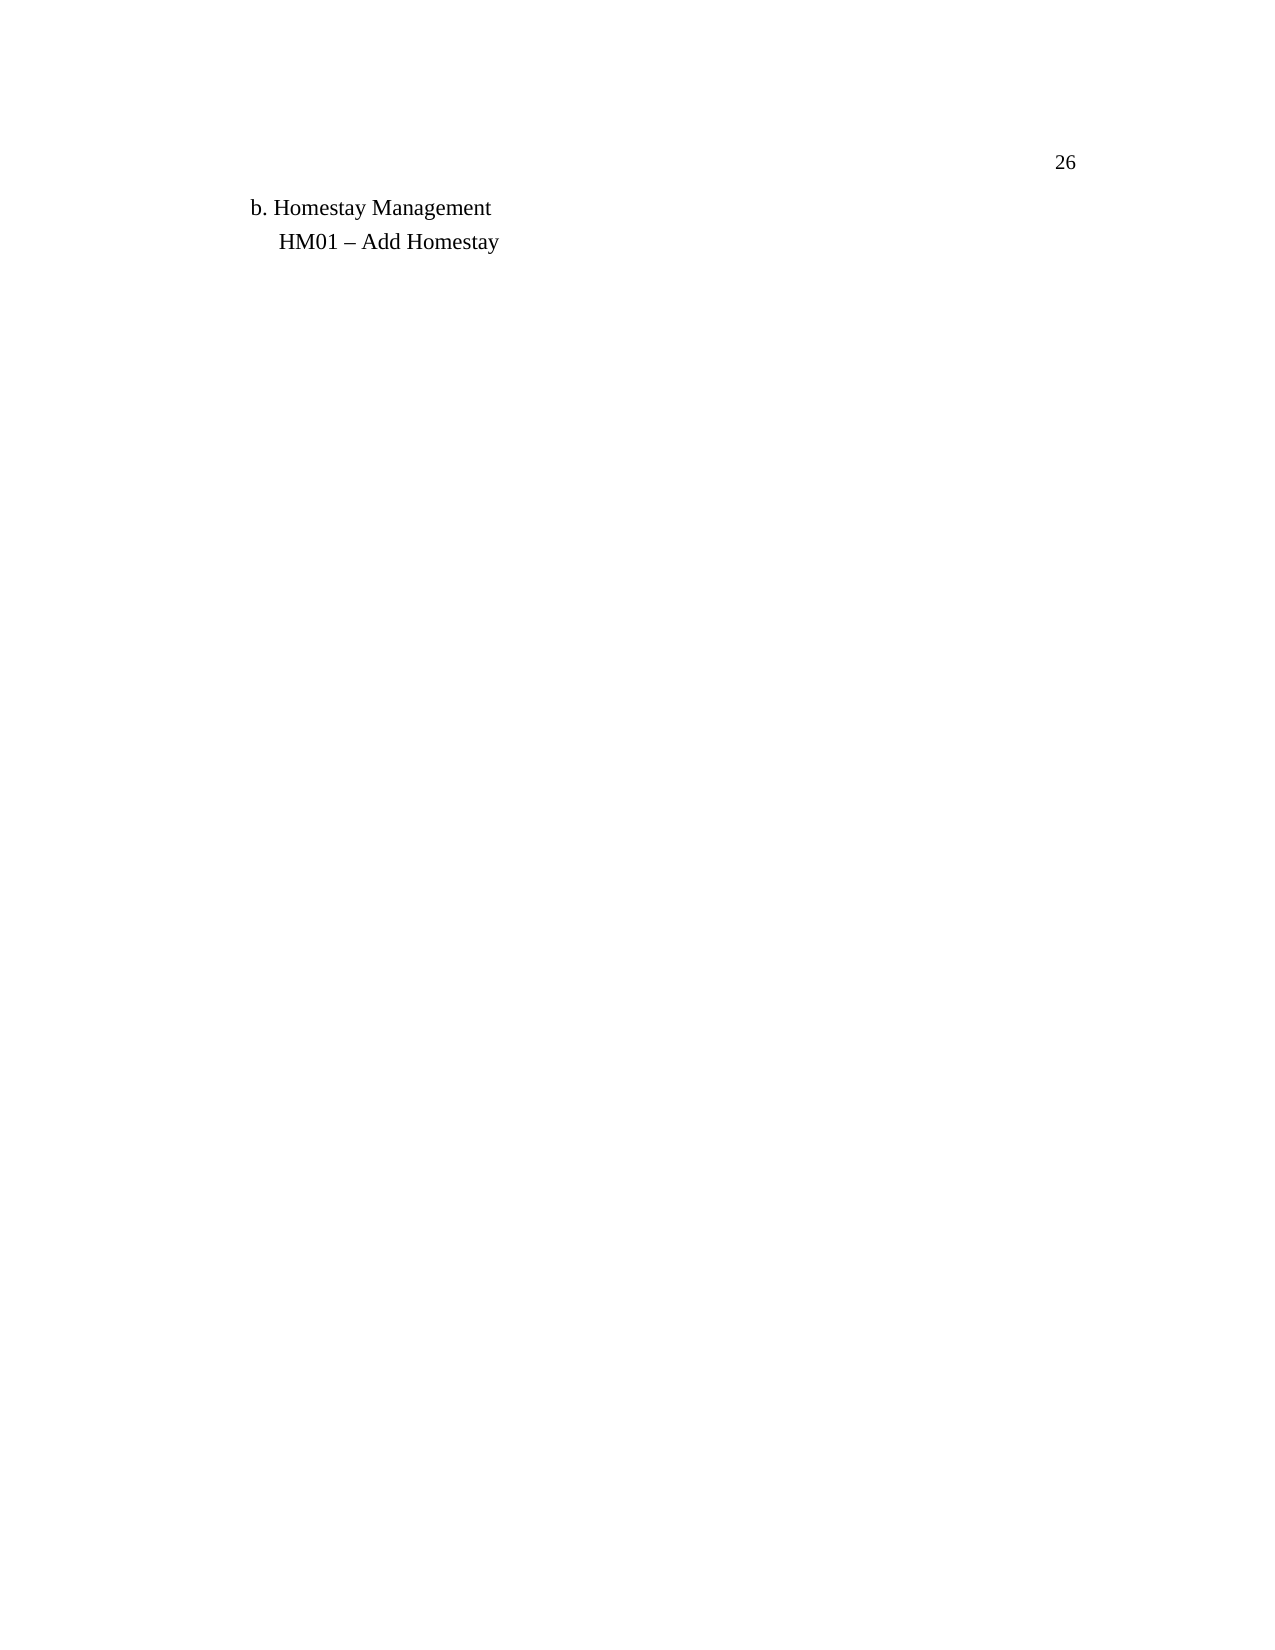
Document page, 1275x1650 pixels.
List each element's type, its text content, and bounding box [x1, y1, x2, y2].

text 26 [1055, 150, 1079, 174]
text HM01 – Add Homestay [278, 228, 521, 254]
text b. Homestay Management [250, 194, 527, 220]
